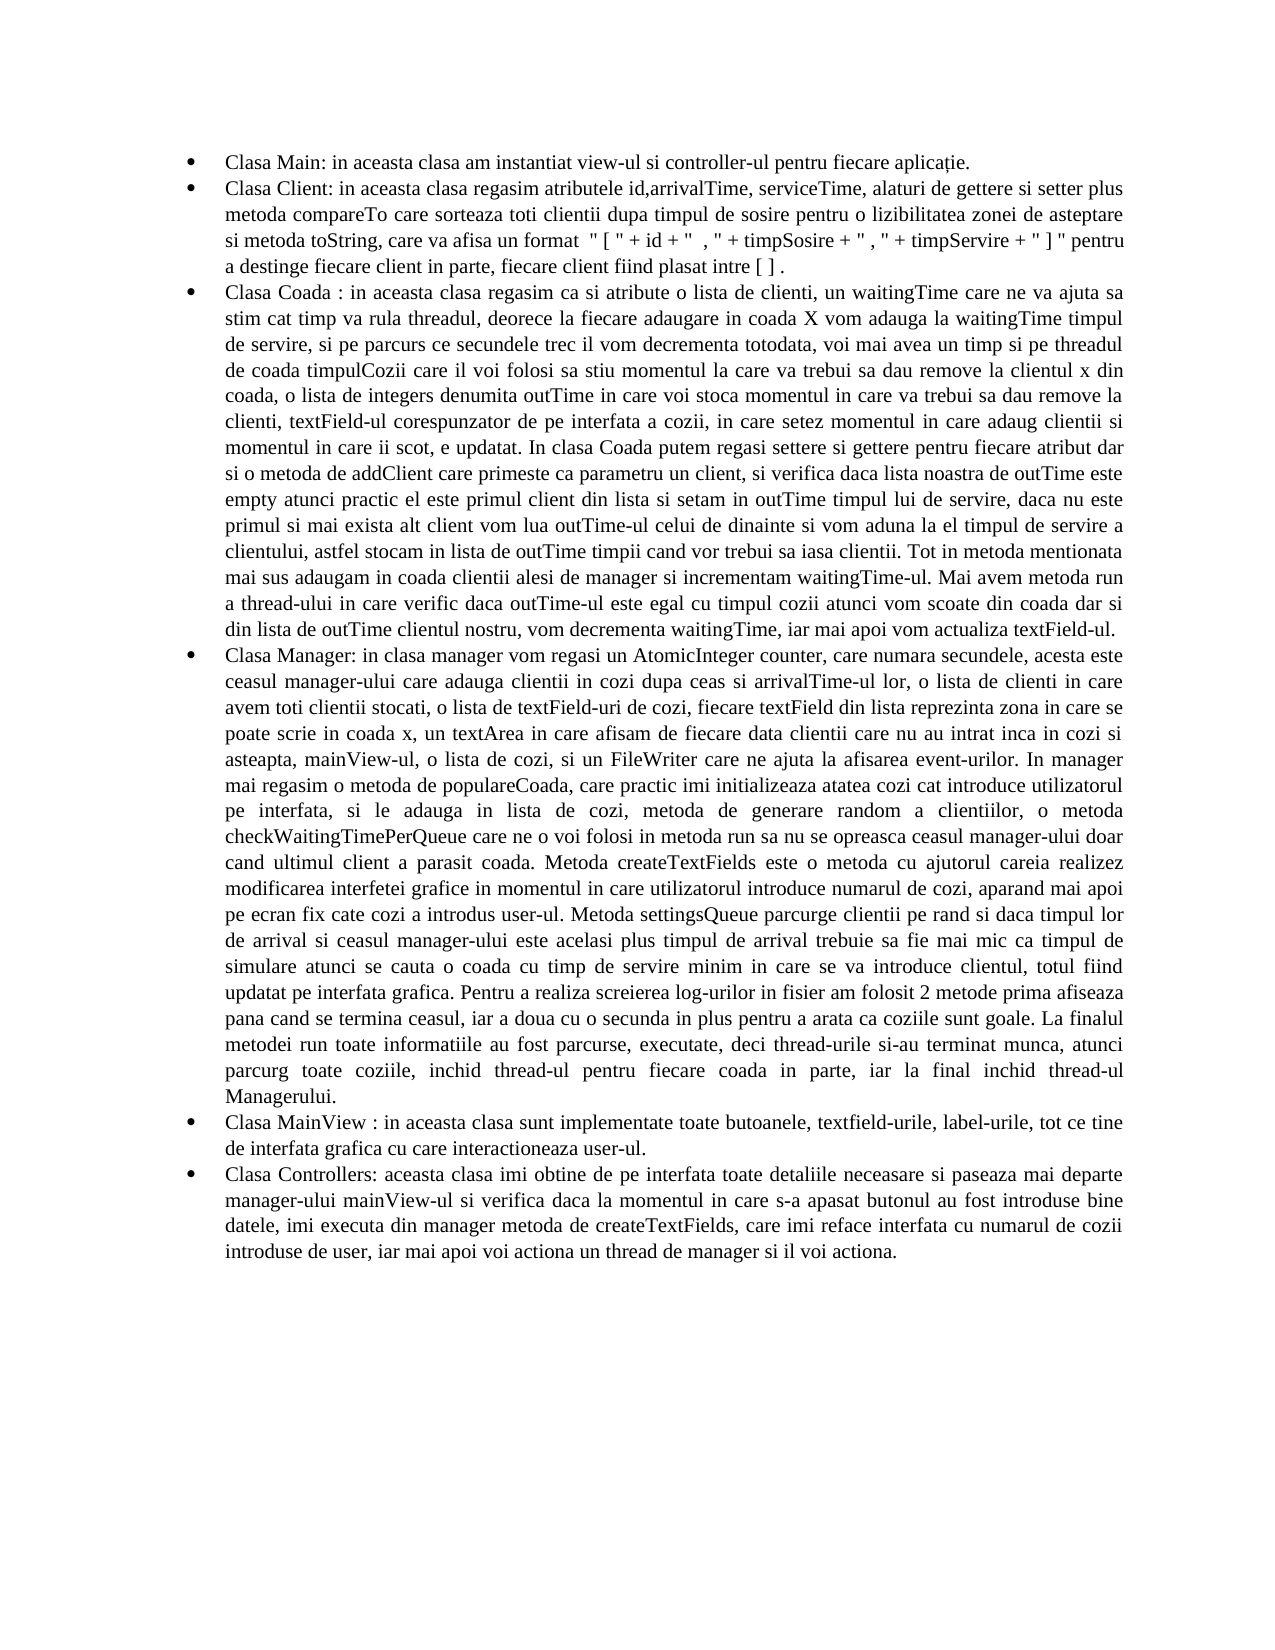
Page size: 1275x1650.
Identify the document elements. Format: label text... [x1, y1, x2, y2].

list Clasa Controllers: aceasta clasa imi obtine de pe interfata toate detaliile neceasare si paseaza mai departe manager-ului mainView-ul si verifica daca la momentul in care s-a apasat butonul au fost introduse bine datele, imi executa din manager metoda de createTextFields, care imi reface interfata cu numarul de cozii introduse de user, iar mai apoi voi actiona un thread de manager si il voi actiona. [187, 1162, 1125, 1263]
list Clasa Coada : in aceasta clasa regasim ca si atribute o lista de clienti, un waitingTime care ne va ajuta sa stim cat timp va rula threadul, deorece la fiecare adaugare in coada X vom adauga la waitingTime timpul de servire, si pe parcurs ce secundele trec il vom decrementa totodata, voi mai avea un timp si pe threadul de coada timpulCozii care il voi folosi sa stiu momentul la care va trebui sa dau remove la clientul x din coada, o lista de integers denumita outTime in care voi stoca momentul in care va trebui sa dau remove la clienti, textField-ul corespunzator de pe interfata a cozii, in care setez momentul in care adaug clientii si momentul in care ii scot, e updatat. In clasa Coada putem regasi settere si gettere pentru fiecare atribut dar si o metoda de addClient care primeste ca parametru un client, si verifica daca lista noastra de outTime este empty atunci practic el este primul client din lista si setam in outTime timpul lui de servire, daca nu este primul si mai exista alt client vom lua outTime-ul celui de dinainte si vom aduna la el timpul de servire a clientului, astfel stocam in lista de outTime timpii cand vor trebui sa iasa clientii. Tot in metoda mentionata mai sus adaugam in coada clientii alesi de manager si incrementam waitingTime-ul. Mai avem metoda run a thread-ului in care verific daca outTime-ul este egal cu timpul cozii atunci vom scoate din coada dar si din lista de outTime clientul nostru, vom decrementa waitingTime, iar mai apoi vom actualiza textField-ul. [187, 280, 1125, 641]
list Clasa Main: in aceasta clasa am instantiat view-ul si controller-ul pentru fiecare aplicație. [187, 150, 1125, 174]
list Clasa Client: in aceasta clasa regasim atributele id,arrivalTime, serviceTime, alaturi de gettere si setter plus metoda compareTo care sorteaza toti clientii dupa timpul de sosire pentru o lizibilitatea zonei de asteptare si metoda toString, care va afisa un format " [ " + id + " , " + timpSosire + " , " + timpServire + " ] " pentru a destinge fiecare client in parte, fiecare client fiind plasat intre [ ] . [187, 176, 1125, 278]
list Clasa Manager: in clasa manager vom regasi un AtomicInteger counter, care numara secundele, acesta este ceasul manager-ului care adauga clientii in cozi dupa ceas si arrivalTime-ul lor, o lista de clienti in care avem toti clientii stocati, o lista de textField-uri de cozi, fiecare textField din lista reprezinta zona in care se poate scrie in coada x, un textArea in care afisam de fiecare data clientii care nu au intrat inca in cozi si asteapta, mainView-ul, o lista de cozi, si un FileWriter care ne ajuta la afisarea event-urilor. In manager mai regasim o metoda de populareCoada, care practic imi initializeaza atatea cozi cat introduce utilizatorul pe interfata, si le adauga in lista de cozi, metoda de generare random a clientiilor, o metoda checkWaitingTimePerQueue care ne o voi folosi in metoda run sa nu se opreasca ceasul manager-ului doar cand ultimul client a parasit coada. Metoda createTextFields este o metoda cu ajutorul careia realizez modificarea interfetei grafice in momentul in care utilizatorul introduce numarul de cozi, aparand mai apoi pe ecran fix cate cozi a introdus user-ul. Metoda settingsQueue parcurge clientii pe rand si daca timpul lor de arrival si ceasul manager-ului este acelasi plus timpul de arrival trebuie sa fie mai mic ca timpul de simulare atunci se cauta o coada cu timp de servire minim in care se va introduce clientul, totul fiind updatat pe interfata grafica. Pentru a realiza screierea log-urilor in fisier am folosit 2 metode prima afiseaza pana cand se termina ceasul, iar a doua cu o secunda in plus pentru a arata ca coziile sunt goale. La finalul metodei run toate informatiile au fost parcurse, executate, deci thread-urile si-au terminat munca, atunci parcurg toate coziile, inchid thread-ul pentru fiecare coada in parte, iar la final inchid thread-ul Managerului. [187, 643, 1125, 1108]
list Clasa MainView : in aceasta clasa sunt implementate toate butoanele, textfield-urile, label-urile, tot ce tine de interfata grafica cu care interactioneaza user-ul. [187, 1110, 1125, 1160]
